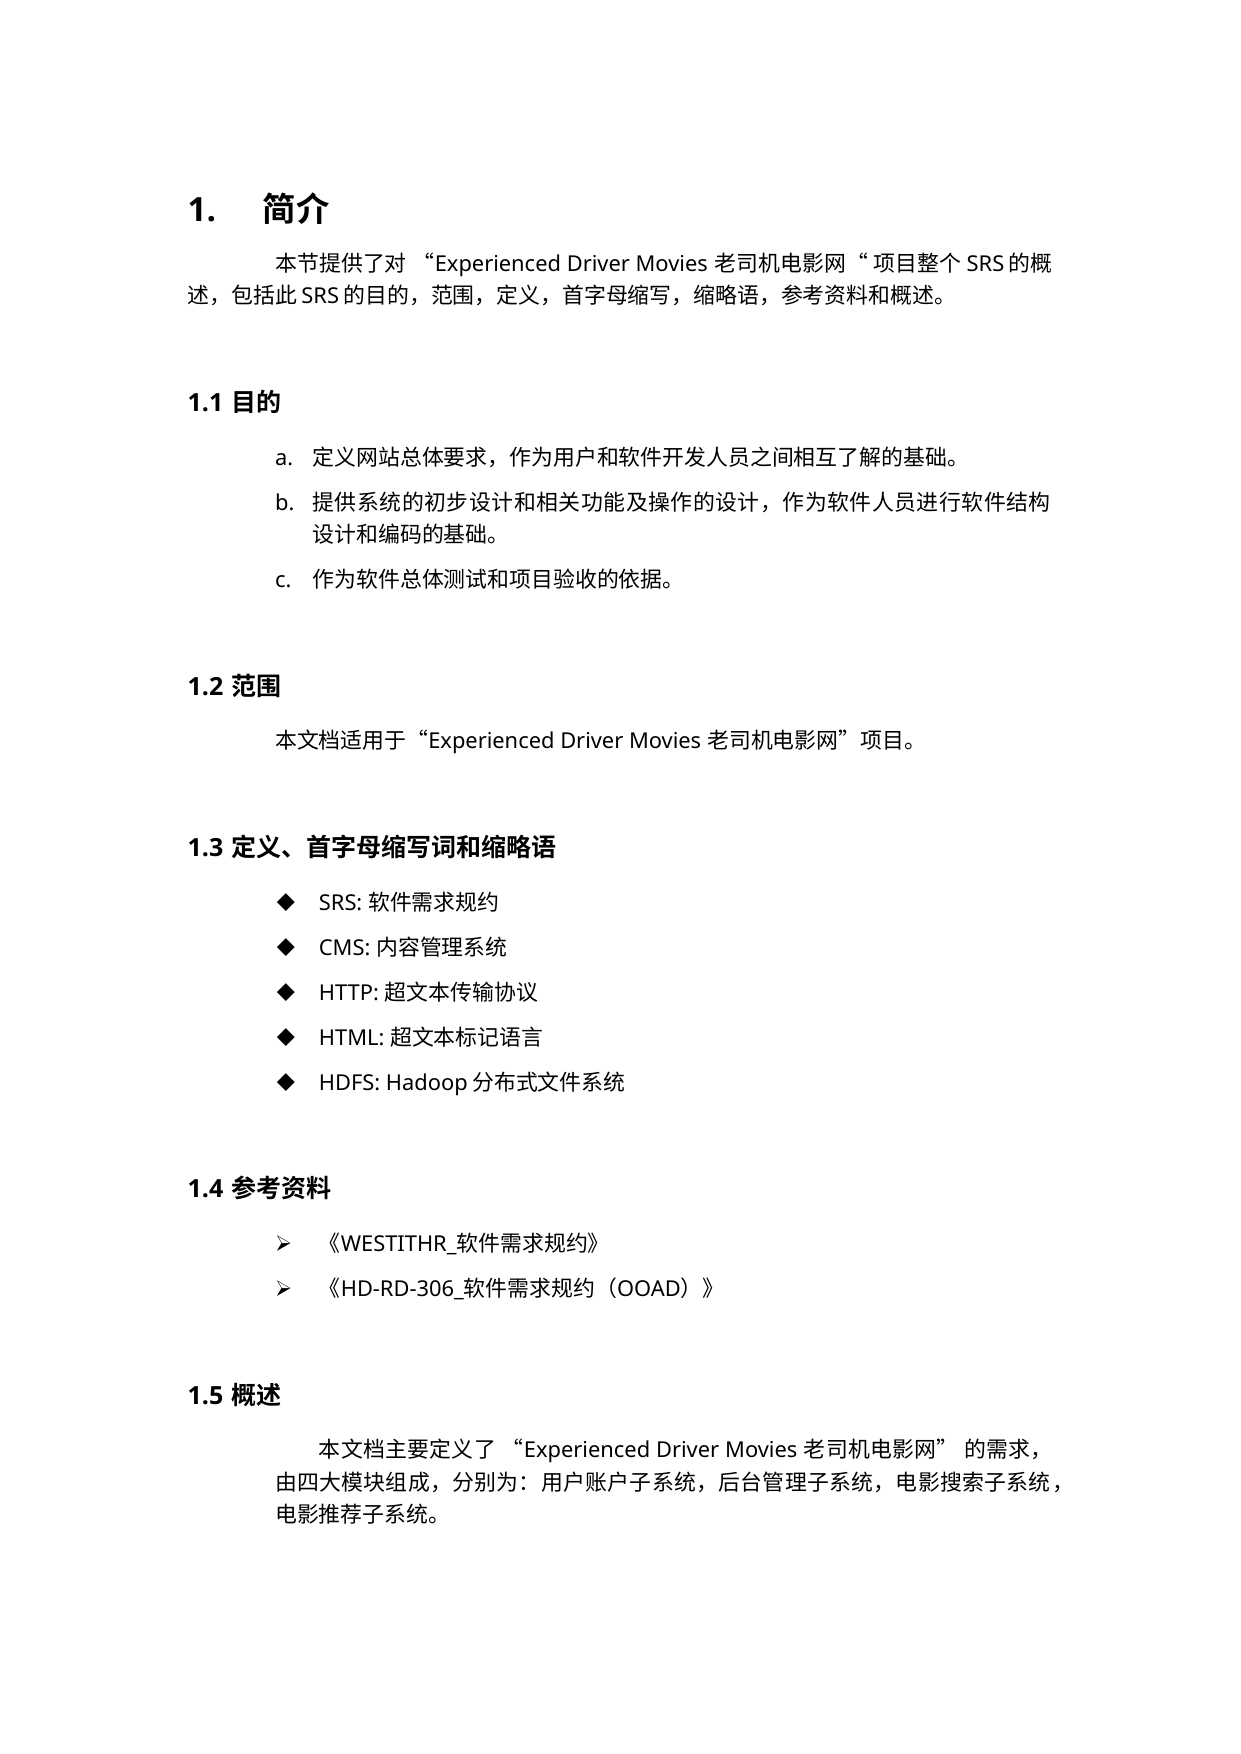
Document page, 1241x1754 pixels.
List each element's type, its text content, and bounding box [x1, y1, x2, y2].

list 《HD-RD-306_软件需求规约（OOAD）》 [275, 1271, 1053, 1303]
list HTML: 超文本标记语言 [275, 1019, 1053, 1052]
list 定义网站总体要求，作为用户和软件开发人员之间相互了解的基础。 [275, 439, 1053, 472]
list 作为软件总体测试和项目验收的依据。 [275, 562, 1053, 594]
text 本节提供了对 “Experienced Driver Movies 老司机电影网“ 项目整个SRS的概述，包括此SRS的目的，范围，定义，首字母缩写，缩略语，参考资料和概述。 [187, 246, 1053, 311]
list HTTP: 超文本传输协议 [275, 974, 1053, 1007]
subtitle 范围 [187, 652, 1053, 717]
list SRS: 软件需求规约 [275, 884, 1053, 917]
list 《WESTITHR_软件需求规约》 [275, 1226, 1053, 1258]
subtitle 目的 [187, 368, 1053, 433]
list CMS: 内容管理系统 [275, 929, 1053, 962]
text 本文档适用于“Experienced Driver Movies 老司机电影网”项目。 [187, 723, 1053, 756]
list HDFS: Hadoop分布式文件系统 [275, 1064, 1053, 1097]
subtitle 简介 [187, 174, 1053, 239]
subtitle 参考资料 [187, 1154, 1053, 1219]
list 提供系统的初步设计和相关功能及操作的设计，作为软件人员进行软件结构设计和编码的基础。 [275, 484, 1053, 549]
text 本文档主要定义了 “Experienced Driver Movies 老司机电影网” 的需求，由四大模块组成，分别为：用户账户子系统，后台管理子系统，电影搜索子系统，电影推荐子系统。 [275, 1432, 1053, 1529]
subtitle 定义、首字母缩写词和缩略语 [187, 813, 1053, 878]
subtitle 概述 [187, 1361, 1053, 1426]
